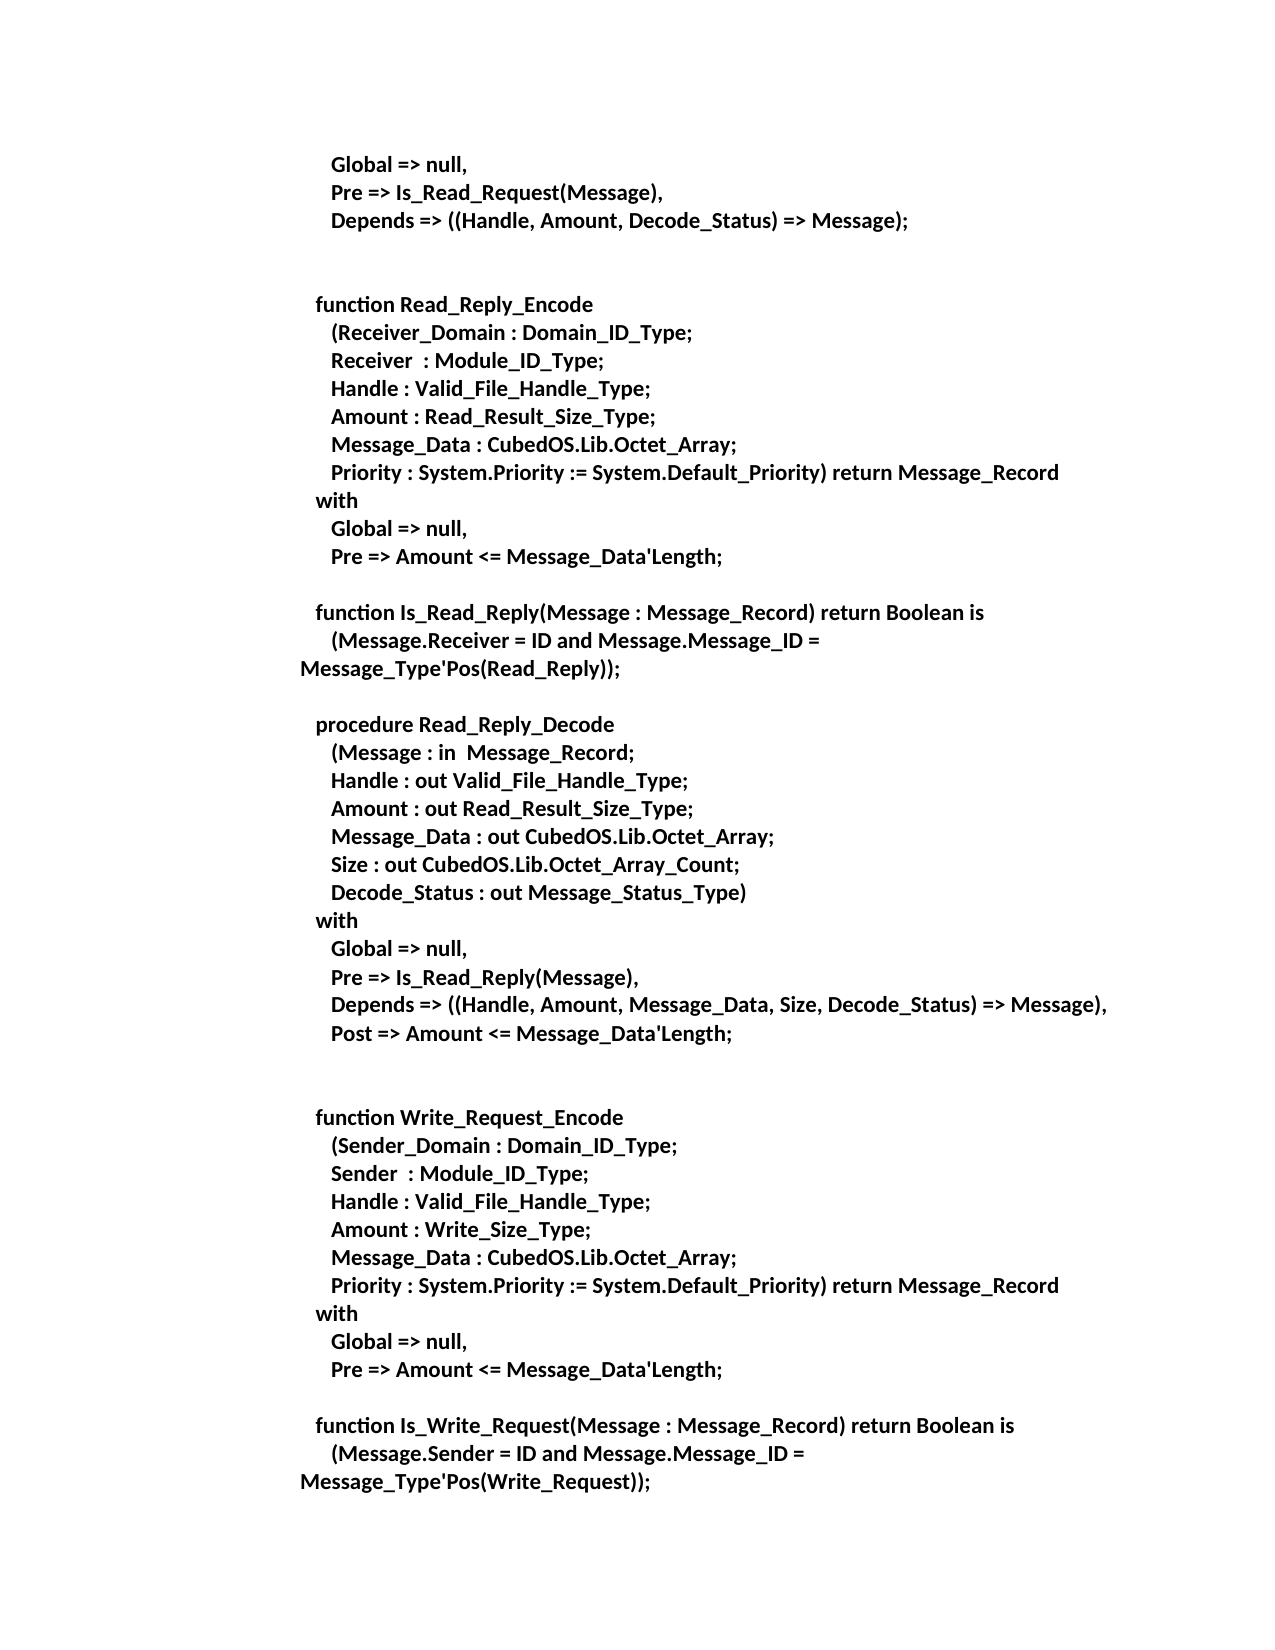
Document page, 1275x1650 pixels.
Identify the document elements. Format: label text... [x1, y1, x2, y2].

text function Read_Reply_Encode [300, 290, 1125, 318]
text Decode_Status : out Message_Status_Type) [300, 878, 1125, 907]
text Post => Amount <= Message_Data'Length; [300, 1019, 1125, 1047]
text function Is_Write_Request(Message : Message_Record) return Boolean is [300, 1411, 1125, 1439]
text Pre => Is_Read_Reply(Message), [300, 963, 1125, 991]
text (Message.Receiver = ID and Message.Message_ID = Message_Type'Pos(Read_Reply)); [300, 626, 1125, 682]
text (Message : in Message_Record; [300, 738, 1125, 766]
text Message_Data : out CubedOS.Lib.Octet_Array; [300, 822, 1125, 851]
text Pre => Amount <= Message_Data'Length; [300, 1355, 1125, 1383]
text (Receiver_Domain : Domain_ID_Type; [300, 318, 1125, 346]
text Message_Data : CubedOS.Lib.Octet_Array; [300, 1243, 1125, 1271]
text Pre => Amount <= Message_Data'Length; [300, 542, 1125, 570]
text Depends => ((Handle, Amount, Decode_Status) => Message); [300, 206, 1125, 234]
text Receiver : Module_ID_Type; [300, 346, 1125, 374]
text Global => null, [300, 150, 1125, 178]
text Global => null, [300, 1327, 1125, 1355]
text Pre => Is_Read_Request(Message), [300, 178, 1125, 206]
text with [300, 486, 1125, 514]
text Amount : Write_Size_Type; [300, 1215, 1125, 1243]
text Message_Data : CubedOS.Lib.Octet_Array; [300, 430, 1125, 458]
text Amount : Read_Result_Size_Type; [300, 402, 1125, 430]
text Sender : Module_ID_Type; [300, 1159, 1125, 1187]
text function Is_Read_Reply(Message : Message_Record) return Boolean is [300, 598, 1125, 626]
text Priority : System.Priority := System.Default_Priority) return Message_Record [300, 458, 1125, 486]
text function Write_Request_Encode [300, 1103, 1125, 1131]
text with [300, 907, 1125, 934]
text procedure Read_Reply_Decode [300, 710, 1125, 738]
text Size : out CubedOS.Lib.Octet_Array_Count; [300, 851, 1125, 878]
text Handle : out Valid_File_Handle_Type; [300, 766, 1125, 794]
text Depends => ((Handle, Amount, Message_Data, Size, Decode_Status) => Message), [300, 991, 1125, 1019]
text Handle : Valid_File_Handle_Type; [300, 374, 1125, 402]
text Handle : Valid_File_Handle_Type; [300, 1187, 1125, 1215]
text with [300, 1299, 1125, 1327]
text (Message.Sender = ID and Message.Message_ID = Message_Type'Pos(Write_Request)); [300, 1439, 1125, 1495]
text Priority : System.Priority := System.Default_Priority) return Message_Record [300, 1271, 1125, 1299]
text Global => null, [300, 934, 1125, 963]
text (Sender_Domain : Domain_ID_Type; [300, 1131, 1125, 1159]
text Global => null, [300, 514, 1125, 542]
text Amount : out Read_Result_Size_Type; [300, 794, 1125, 822]
